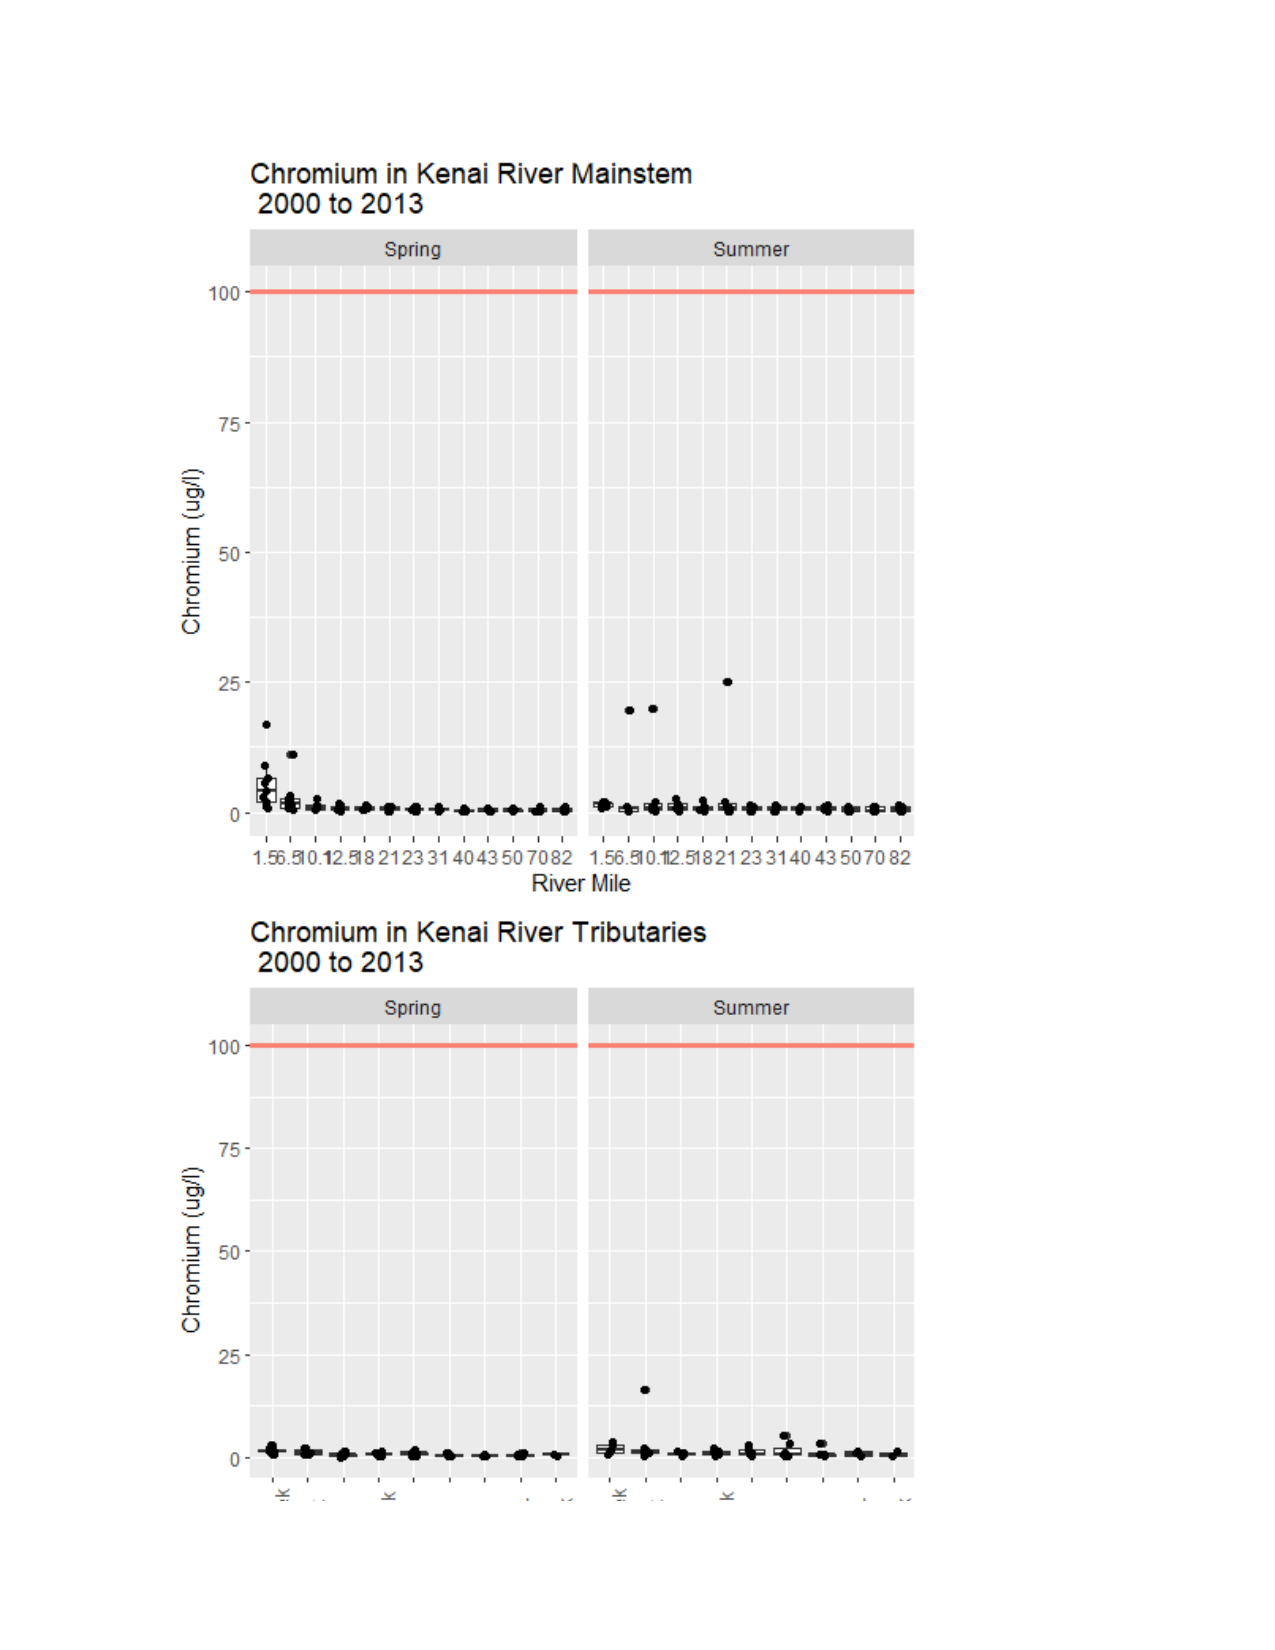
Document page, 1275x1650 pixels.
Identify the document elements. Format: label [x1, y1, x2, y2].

picture [168, 150, 927, 1501]
